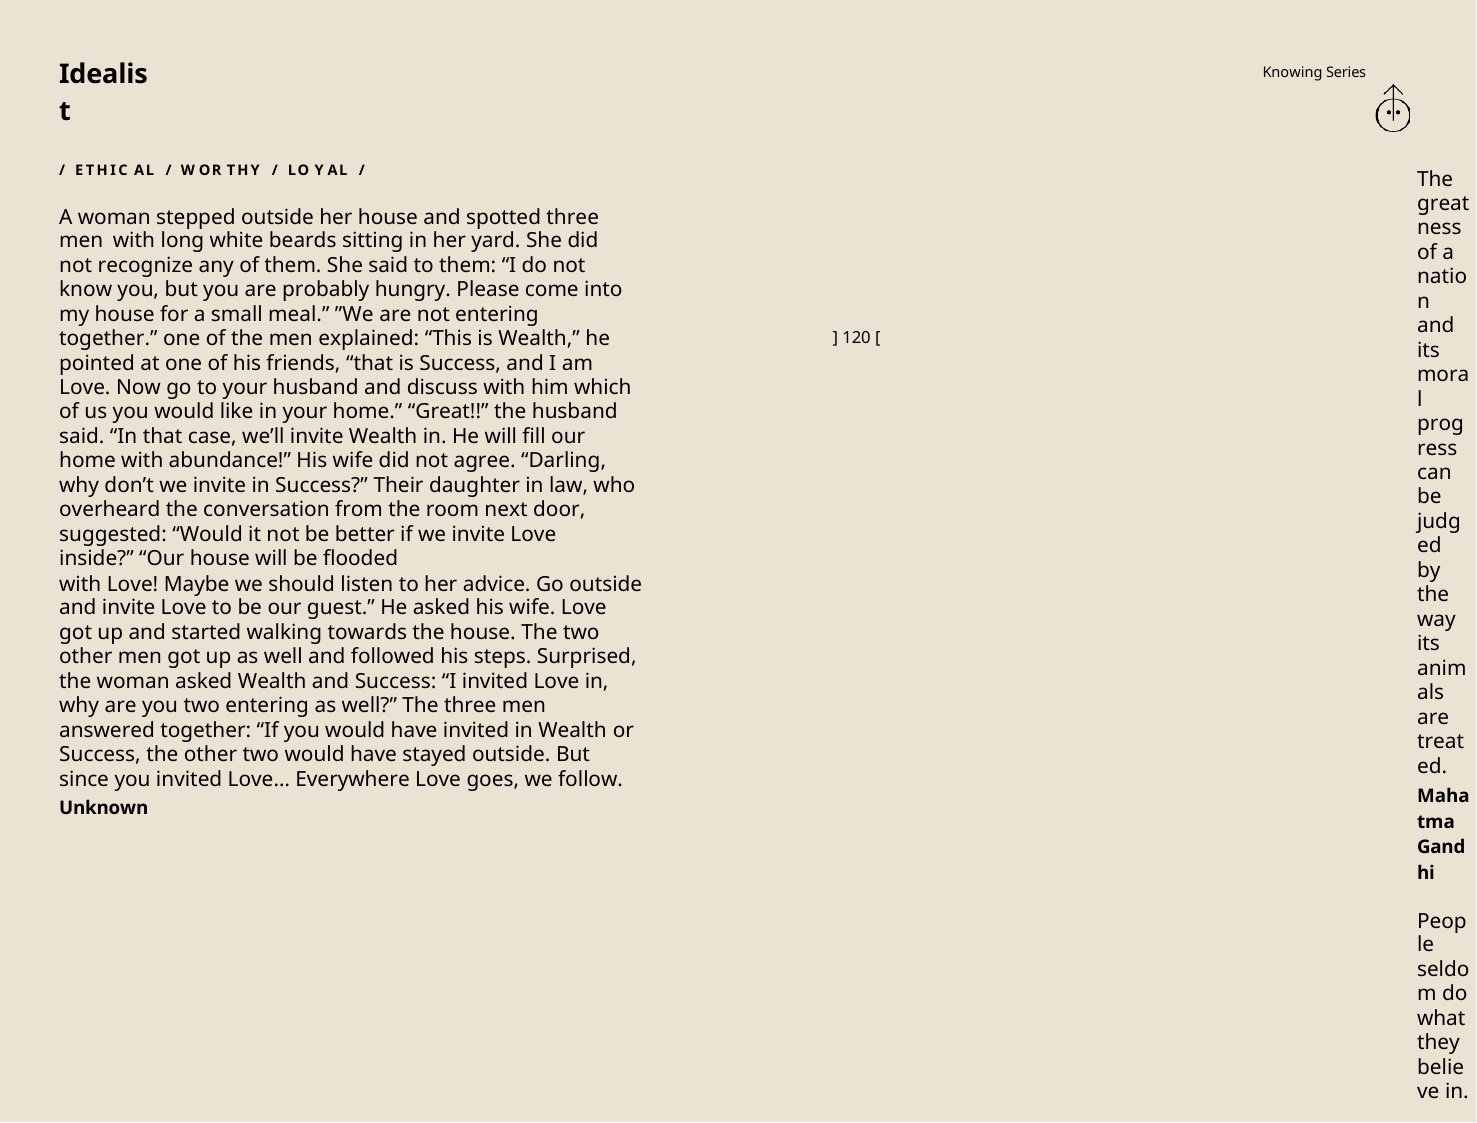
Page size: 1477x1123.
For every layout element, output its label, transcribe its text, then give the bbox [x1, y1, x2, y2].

text with Love! Maybe we should listen to her advice. Go outside and invite Love to be our guest.” He asked his wife. Love got up and started walking towards the house. The two other men got up as well and followed his steps. Surprised, the woman asked Wealth and Success: “I invited Love in, why are you two entering as well?” The three men answered together: “If you would have invited in Wealth or Success, the other two would have stayed outside. But since you invited Love… Everywhere Love goes, we follow. [59, 572, 644, 792]
text Knowing Series [1262, 62, 1470, 82]
text A woman stepped outside her house and spotted three men with long white beards sitting in her yard. She did not recognize any of them. She said to them: “I do not know you, but you are probably hungry. Please come into my house for a small meal.” ”We are not entering together.” one of the men explained: “This is Wealth,” he pointed at one of his friends, “that is Success, and I am Love. Now go to your husband and discuss with him which of us you would like in your home.” “Great!!” the husband said. “In that case, we’ll invite Wealth in. He will fill our home with abundance!” His wife did not agree. “Darling, why don’t we invite in Success?” Their daughter in law, who overheard the conversation from the room next door, suggested: “Would it not be better if we invite Love inside?” “Our house will be flooded [59, 205, 636, 572]
picture [1375, 84, 1410, 132]
text ] 120 [ [832, 325, 1397, 348]
text People seldom do what they believe in. They do what is convenient, then repent. [1417, 909, 1470, 1105]
text The greatness of a nation and its moral progress can be judged by the way its animals are treated. [1417, 167, 1470, 779]
subtitle Idealist [59, 55, 149, 129]
text Mahatma Gandhi [1417, 783, 1470, 885]
text Unknown [59, 794, 647, 820]
text / ETHIC AL / W OR THY / LO Y AL / [59, 159, 647, 179]
